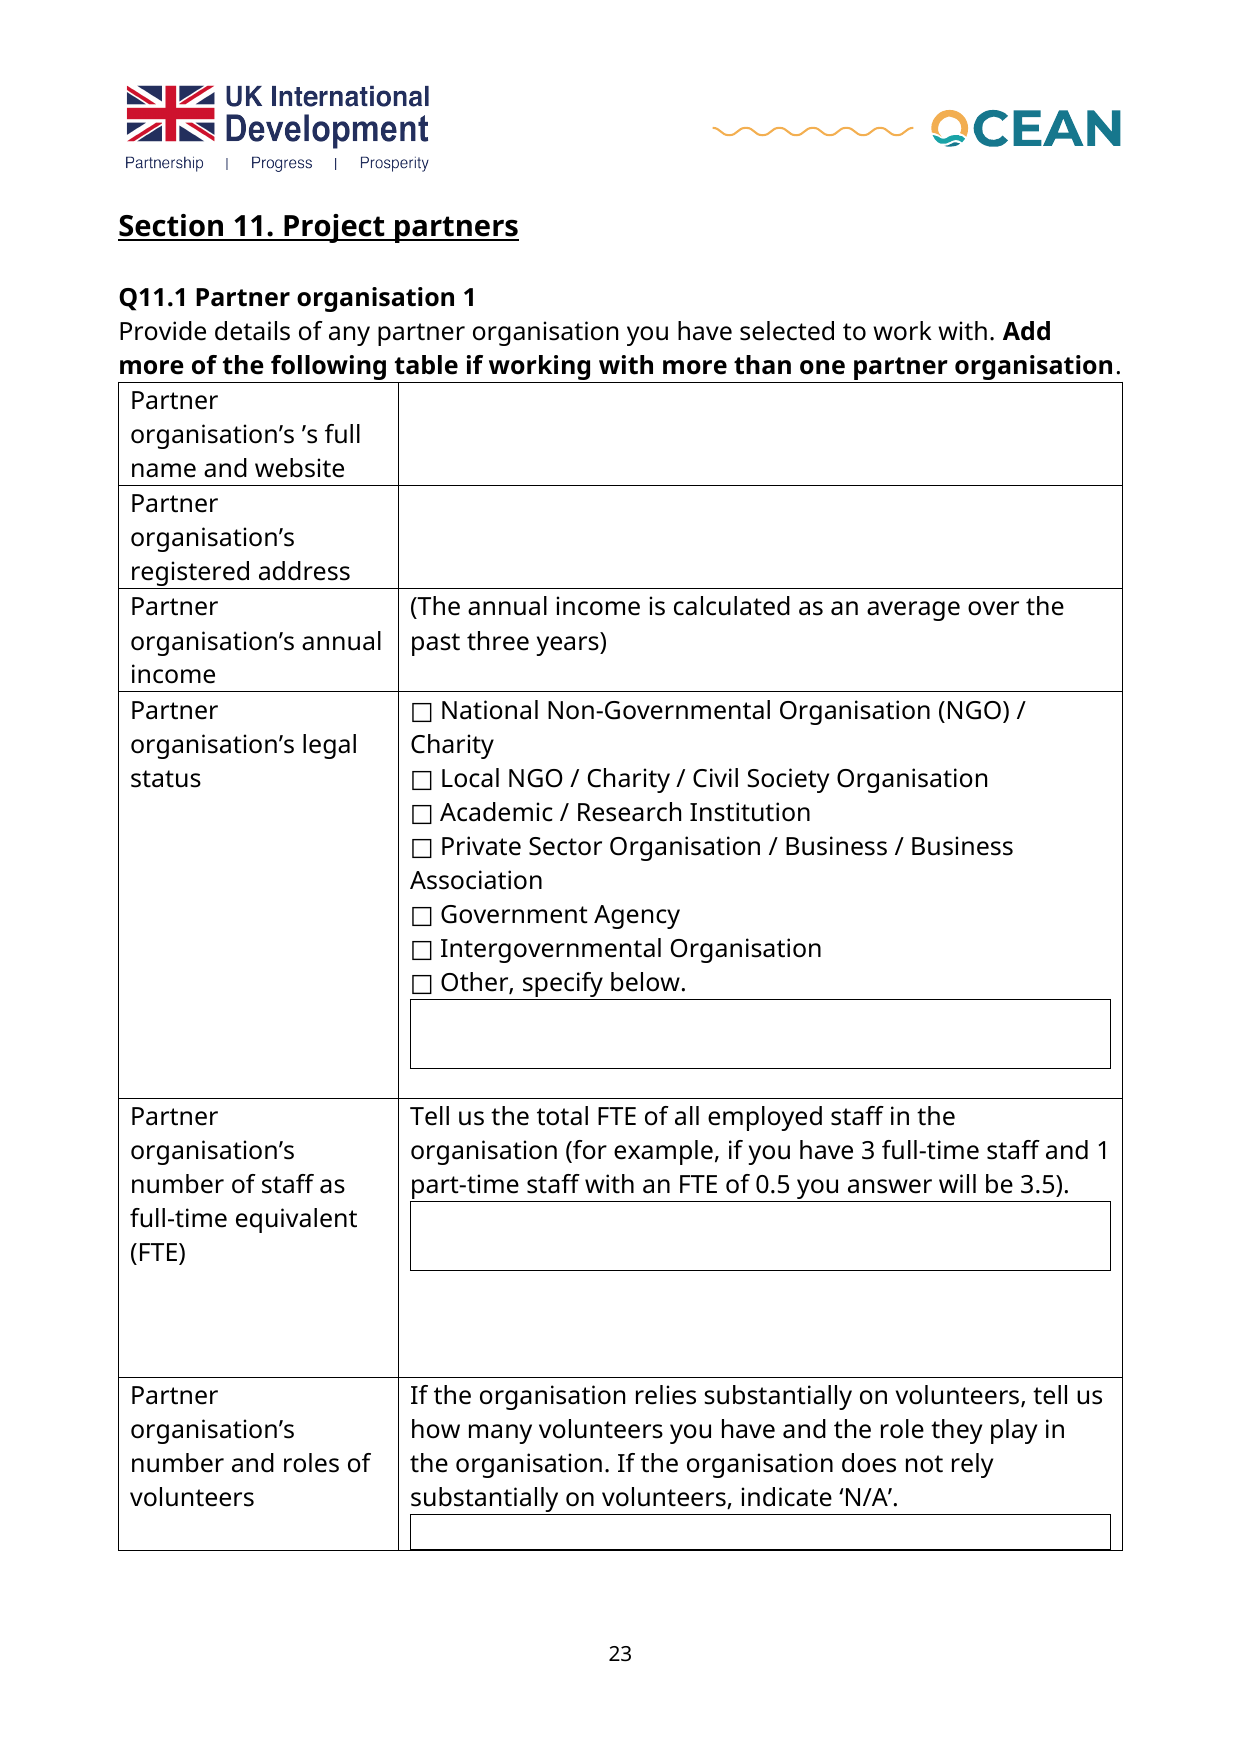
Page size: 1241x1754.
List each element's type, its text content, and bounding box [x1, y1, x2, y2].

table_cell [399, 486, 1122, 588]
text Section 11. Project partners [118, 206, 1122, 245]
table_cell Partner organisation’s annual income [119, 589, 398, 691]
table_cell Partner organisation’s number and roles of volunteers [119, 1378, 398, 1550]
table_header Partner organisation’s ’s full name and website [119, 383, 398, 485]
table_cell Partner organisation’s legal status [119, 692, 398, 1098]
table_cell Tell us the total FTE of all employed staff in the organisation (for example, if you have 3 full-time staff and 1 part-time staff with an FTE of 0.5 you answer will be 3.5). [399, 1099, 1122, 1377]
table_cell (The annual income is calculated as an average over the past three years) [399, 589, 1122, 691]
picture [118, 73, 437, 177]
table_cell Partner organisation’s registered address [119, 486, 398, 588]
text Q11.1 Partner organisation 1 [118, 279, 1122, 313]
table_cell Partner organisation’s number of staff as full-time equivalent (FTE) [119, 1099, 398, 1377]
table_cell □ National Non-Governmental Organisation (NGO) / Charity □ Local NGO / Charity / Civil Society Organisation □ Academic / Research Institution □ Private Sector Organisation / Business / Business Association □ Government Agency □ Intergovernmental Organisation □ Other, specify below. [399, 692, 1122, 1098]
text Provide details of any partner organisation you have selected to work with. Add more of the following table if working with more than one partner organisation. [118, 313, 1122, 382]
table_header [399, 383, 1122, 485]
